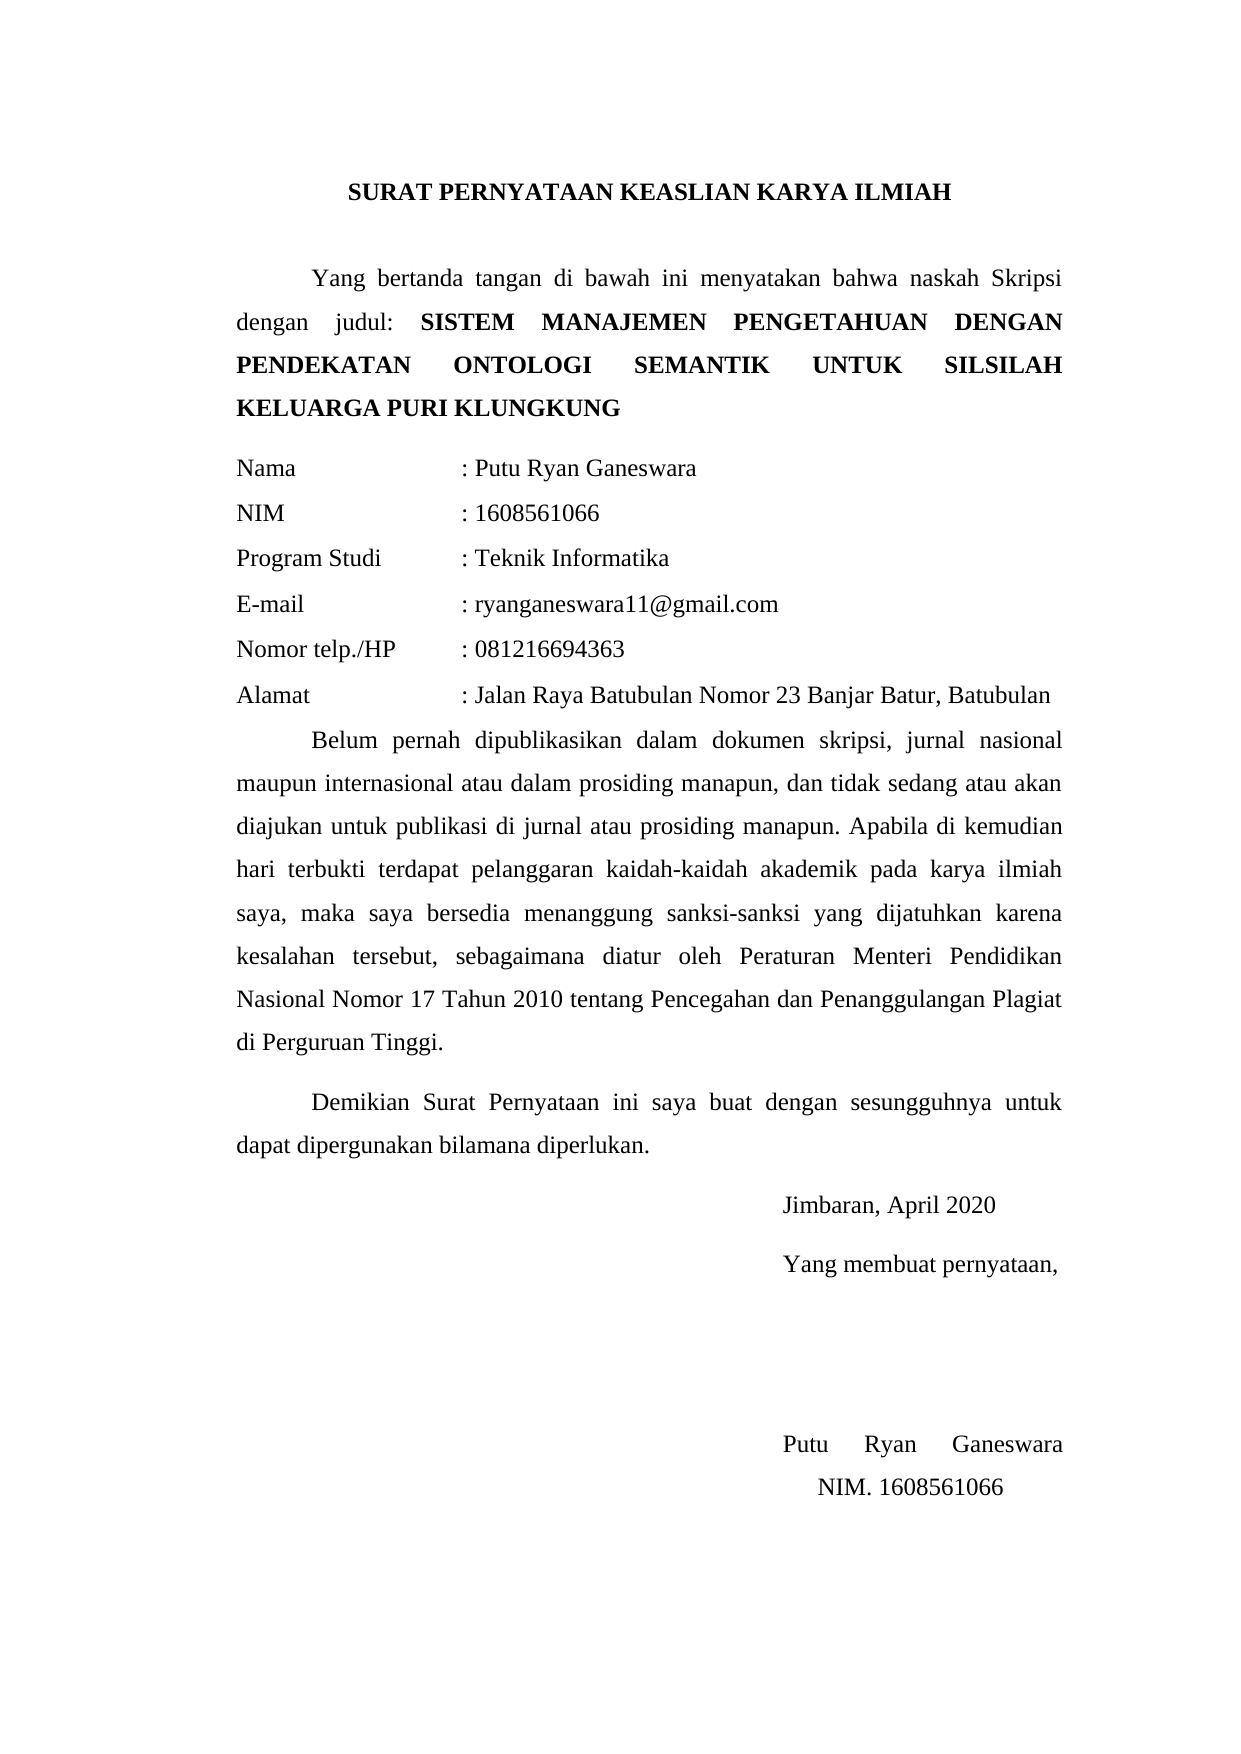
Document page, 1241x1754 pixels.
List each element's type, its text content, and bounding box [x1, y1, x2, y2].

text Alamat : Jalan Raya Batubulan Nomor 23 Banjar Batur, Batubulan [236, 680, 1063, 708]
text Jimbaran, April 2020 [236, 1190, 1063, 1218]
text Putu Ryan Ganeswara NIM. 1608561066 [761, 1429, 1063, 1501]
text Nama : Putu Ryan Ganeswara [236, 453, 1063, 481]
text Nomor telp./HP : 081216694363 [236, 634, 1063, 663]
text Yang membuat pernyataan, [236, 1249, 1063, 1278]
text Belum pernah dipublikasikan dalam dokumen skripsi, jurnal nasional maupun internasional atau dalam prosiding manapun, dan tidak sedang atau akan diajukan untuk publikasi di jurnal atau prosiding manapun. Apabila di kemudian hari terbukti terdapat pelanggaran kaidah-kaidah akademik pada karya ilmiah saya, maka saya bersedia menanggung sanksi-sanksi yang dijatuhkan karena kesalahan tersebut, sebagaimana diatur oleh Peraturan Menteri Pendidikan Nasional Nomor 17 Tahun 2010 tentang Pencegahan dan Penanggulangan Plagiat di Perguruan Tinggi. [236, 725, 1063, 1056]
text Program Studi : Teknik Informatika [236, 543, 1063, 572]
text SURAT PERNYATAAN KEASLIAN KARYA ILMIAH [236, 177, 1063, 206]
text Demikian Surat Pernyataan ini saya buat dengan sesungguhnya untuk dapat dipergunakan bilamana diperlukan. [236, 1087, 1063, 1159]
text NIM : 1608561066 [236, 498, 1063, 527]
text E-mail : ryanganeswara11@gmail.com [236, 589, 1063, 618]
text Yang bertanda tangan di bawah ini menyatakan bahwa naskah Skripsi dengan judul: SISTEM MANAJEMEN PENGETAHUAN DENGAN PENDEKATAN ONTOLOGI SEMANTIK UNTUK SILSILAH KELUARGA PURI KLUNGKUNG [236, 263, 1063, 422]
